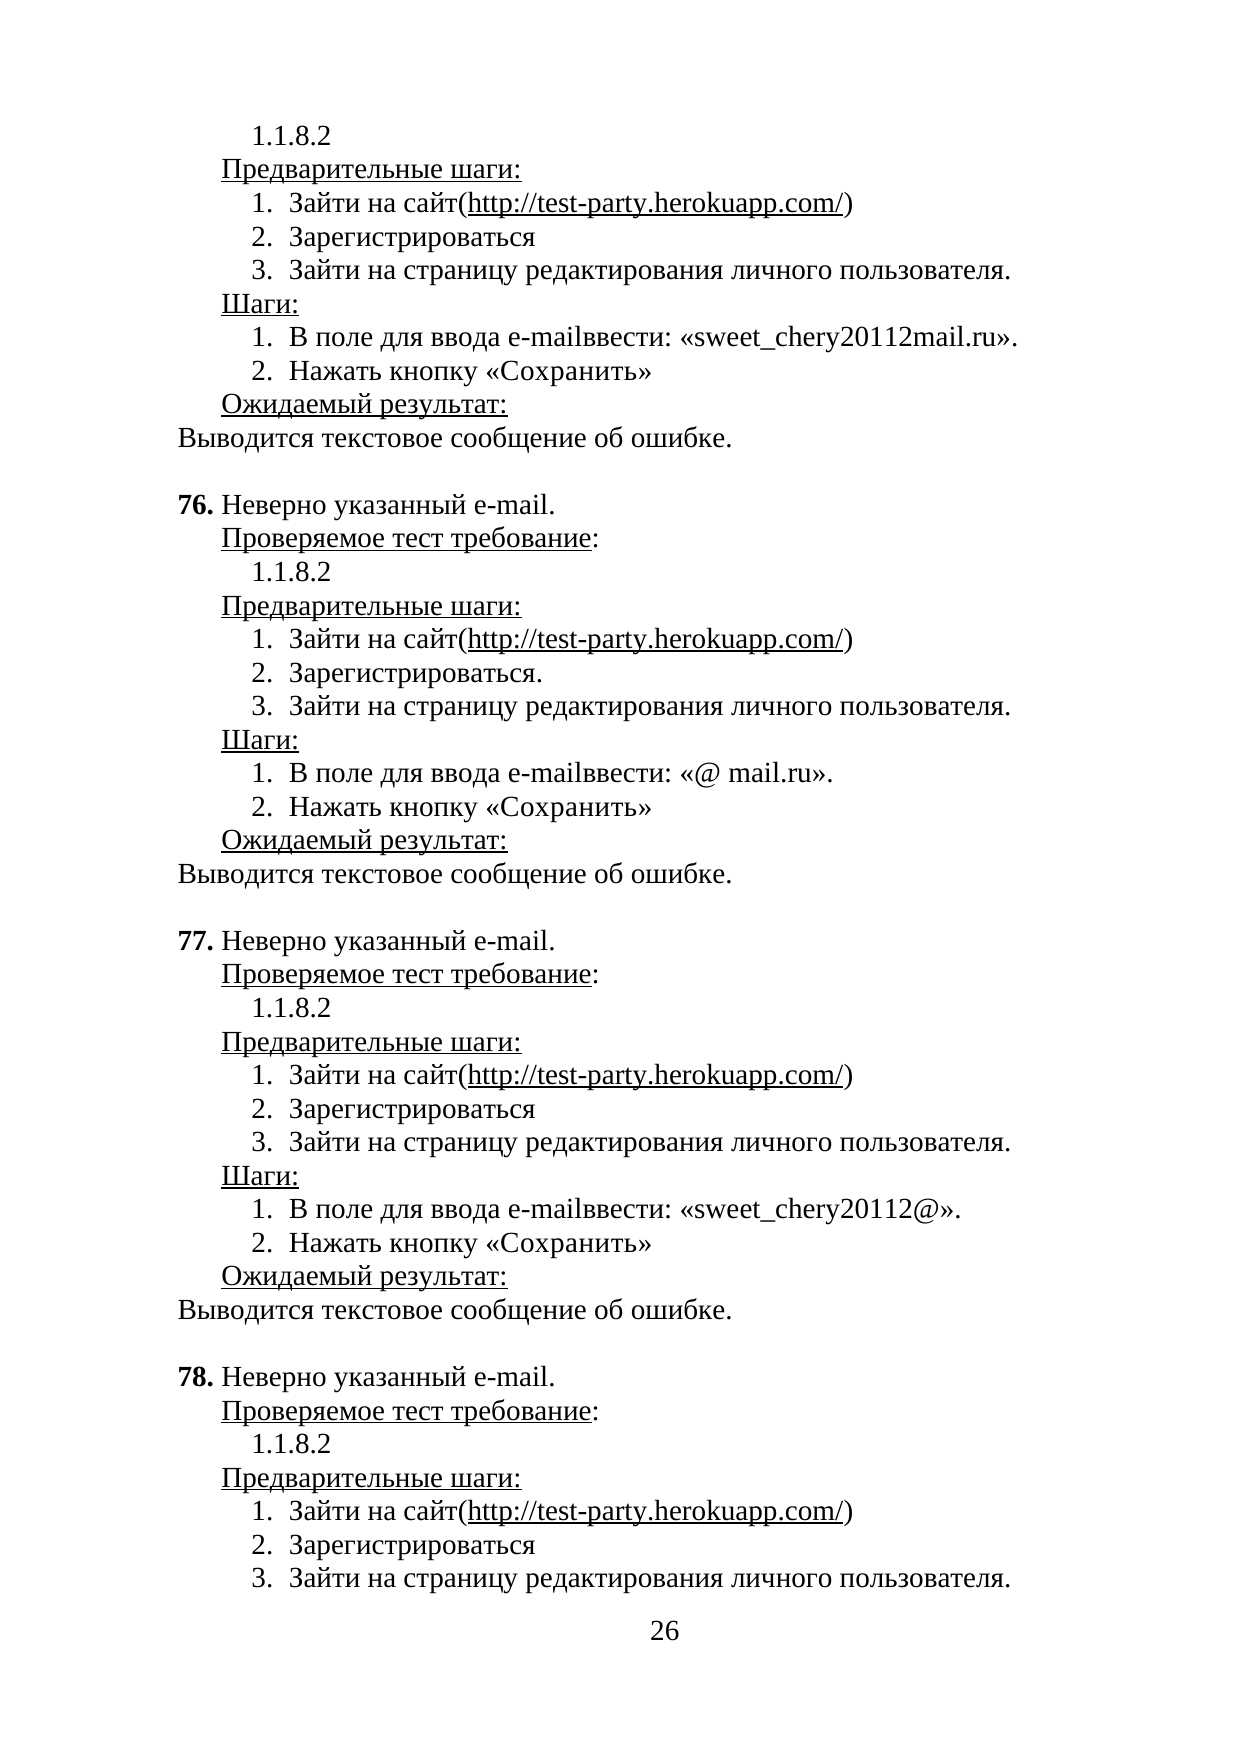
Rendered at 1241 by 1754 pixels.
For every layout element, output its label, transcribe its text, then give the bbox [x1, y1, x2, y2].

list Предварительные шаги: [221, 1460, 1152, 1493]
list Зайти на сайт(http://test-party.herokuapp.com/) [251, 1057, 1152, 1091]
text Выводится текстовое сообщение об ошибке. [177, 856, 1152, 889]
list 1.1.8.2 [221, 990, 1152, 1024]
list Ожидаемый результат: [221, 386, 1152, 420]
list Зайти на страницу редактирования личного пользователя. [251, 252, 1152, 286]
list Зайти на страницу редактирования личного пользователя. [251, 1560, 1152, 1594]
list Нажать кнопку «Cохранить» [251, 789, 1152, 822]
text Шаги: [221, 286, 1152, 319]
list Проверяемое тест требование: [221, 1393, 1152, 1426]
list Неверно указанный e-mail. [177, 923, 1152, 957]
list 1.1.8.2 [221, 1426, 1152, 1460]
text Шаги: [221, 722, 1152, 755]
list В поле для ввода e-mailввести: «@ mail.ru». [251, 755, 1152, 789]
list 1.1.8.2 [221, 554, 1152, 588]
list Зайти на страницу редактирования личного пользователя. [251, 1124, 1152, 1158]
list Зайти на сайт(http://test-party.herokuapp.com/) [251, 1493, 1152, 1527]
list Предварительные шаги: [221, 152, 1152, 185]
list Зарегистрироваться [251, 1527, 1152, 1560]
text Выводится текстовое сообщение об ошибке. [177, 420, 1152, 453]
list Нажать кнопку «Cохранить» [251, 1225, 1152, 1258]
list Проверяемое тест требование: [221, 957, 1152, 990]
text Выводится текстовое сообщение об ошибке. [177, 1292, 1152, 1326]
list Неверно указанный e-mail. [177, 1359, 1152, 1393]
list Зарегистрироваться. [251, 655, 1152, 688]
list Зайти на сайт(http://test-party.herokuapp.com/) [251, 621, 1152, 655]
list Зайти на сайт(http://test-party.herokuapp.com/) [251, 185, 1152, 219]
list 1.1.8.2 [221, 118, 1152, 152]
list Ожидаемый результат: [221, 822, 1152, 856]
list Проверяемое тест требование: [221, 521, 1152, 554]
text Шаги: [221, 1158, 1152, 1191]
list Зарегистрироваться [251, 219, 1152, 252]
list Предварительные шаги: [221, 588, 1152, 621]
list Предварительные шаги: [221, 1024, 1152, 1057]
list Зайти на страницу редактирования личного пользователя. [251, 688, 1152, 722]
list Нажать кнопку «Cохранить» [251, 353, 1152, 386]
list В поле для ввода e-mailввести: «sweet_chery20112mail.ru». [251, 319, 1152, 353]
list Неверно указанный e-mail. [177, 487, 1152, 521]
list Зарегистрироваться [251, 1091, 1152, 1124]
list Ожидаемый результат: [221, 1258, 1152, 1292]
list В поле для ввода e-mailввести: «sweet_chery20112@». [251, 1191, 1152, 1225]
